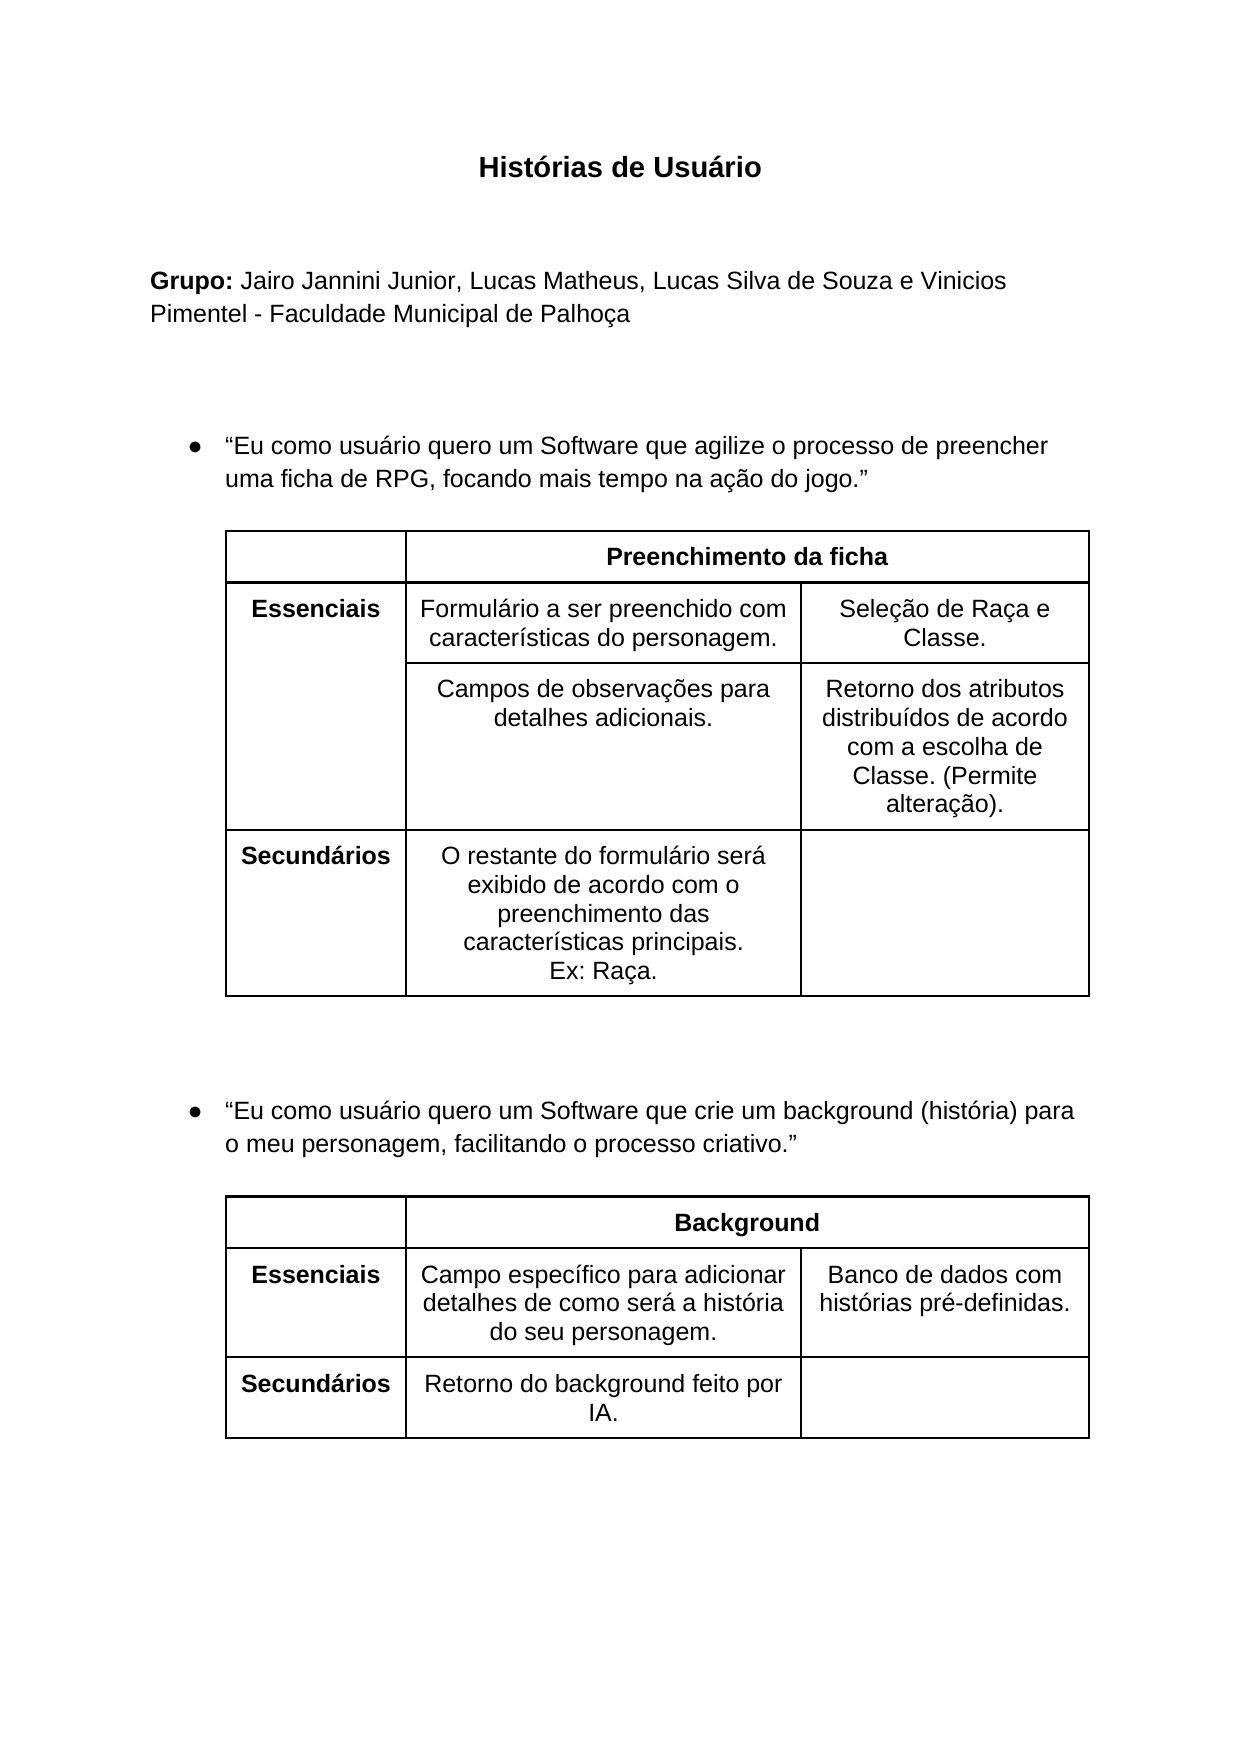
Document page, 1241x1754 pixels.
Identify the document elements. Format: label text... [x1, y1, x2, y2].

table_cell Retorno do background feito por IA. [407, 1358, 800, 1437]
text Grupo: Jairo Jannini Junior, Lucas Matheus, Lucas Silva de Souza e Vinicios Pimentel - Faculdade Municipal de Palhoça [150, 266, 1090, 327]
table_cell Campo específico para adicionar detalhes de como será a história do seu personagem. [407, 1249, 800, 1356]
table_cell Secundários [227, 1358, 405, 1437]
table_header Background [407, 1198, 1088, 1247]
list “Eu como usuário quero um Software que crie um background (história) para o meu personagem, facilitando o processo criativo.” [187, 1096, 1090, 1158]
table_cell Banco de dados com histórias pré-definidas. [802, 1249, 1088, 1356]
table_cell Formulário a ser preenchido com características do personagem. [407, 584, 800, 662]
text Histórias de Usuário [150, 150, 1090, 183]
table_cell O restante do formulário será exibido de acordo com o preenchimento das características principais. Ex: Raça. [407, 831, 800, 995]
table_cell [802, 1358, 1088, 1437]
table_cell Essenciais [227, 1249, 405, 1356]
table_header [227, 532, 405, 581]
table_cell Retorno dos atributos distribuídos de acordo com a escolha de Classe. (Permite alteração). [802, 664, 1088, 828]
list “Eu como usuário quero um Software que agilize o processo de preencher uma ficha de RPG, focando mais tempo na ação do jogo.” [187, 431, 1090, 492]
table_cell [802, 831, 1088, 995]
table_cell Secundários [227, 831, 405, 995]
table_header Preenchimento da ficha [407, 532, 1088, 581]
table_header [227, 1198, 405, 1247]
table_cell Essenciais [227, 584, 405, 828]
table_cell Seleção de Raça e Classe. [802, 584, 1088, 662]
table_cell Campos de observações para detalhes adicionais. [407, 664, 800, 828]
